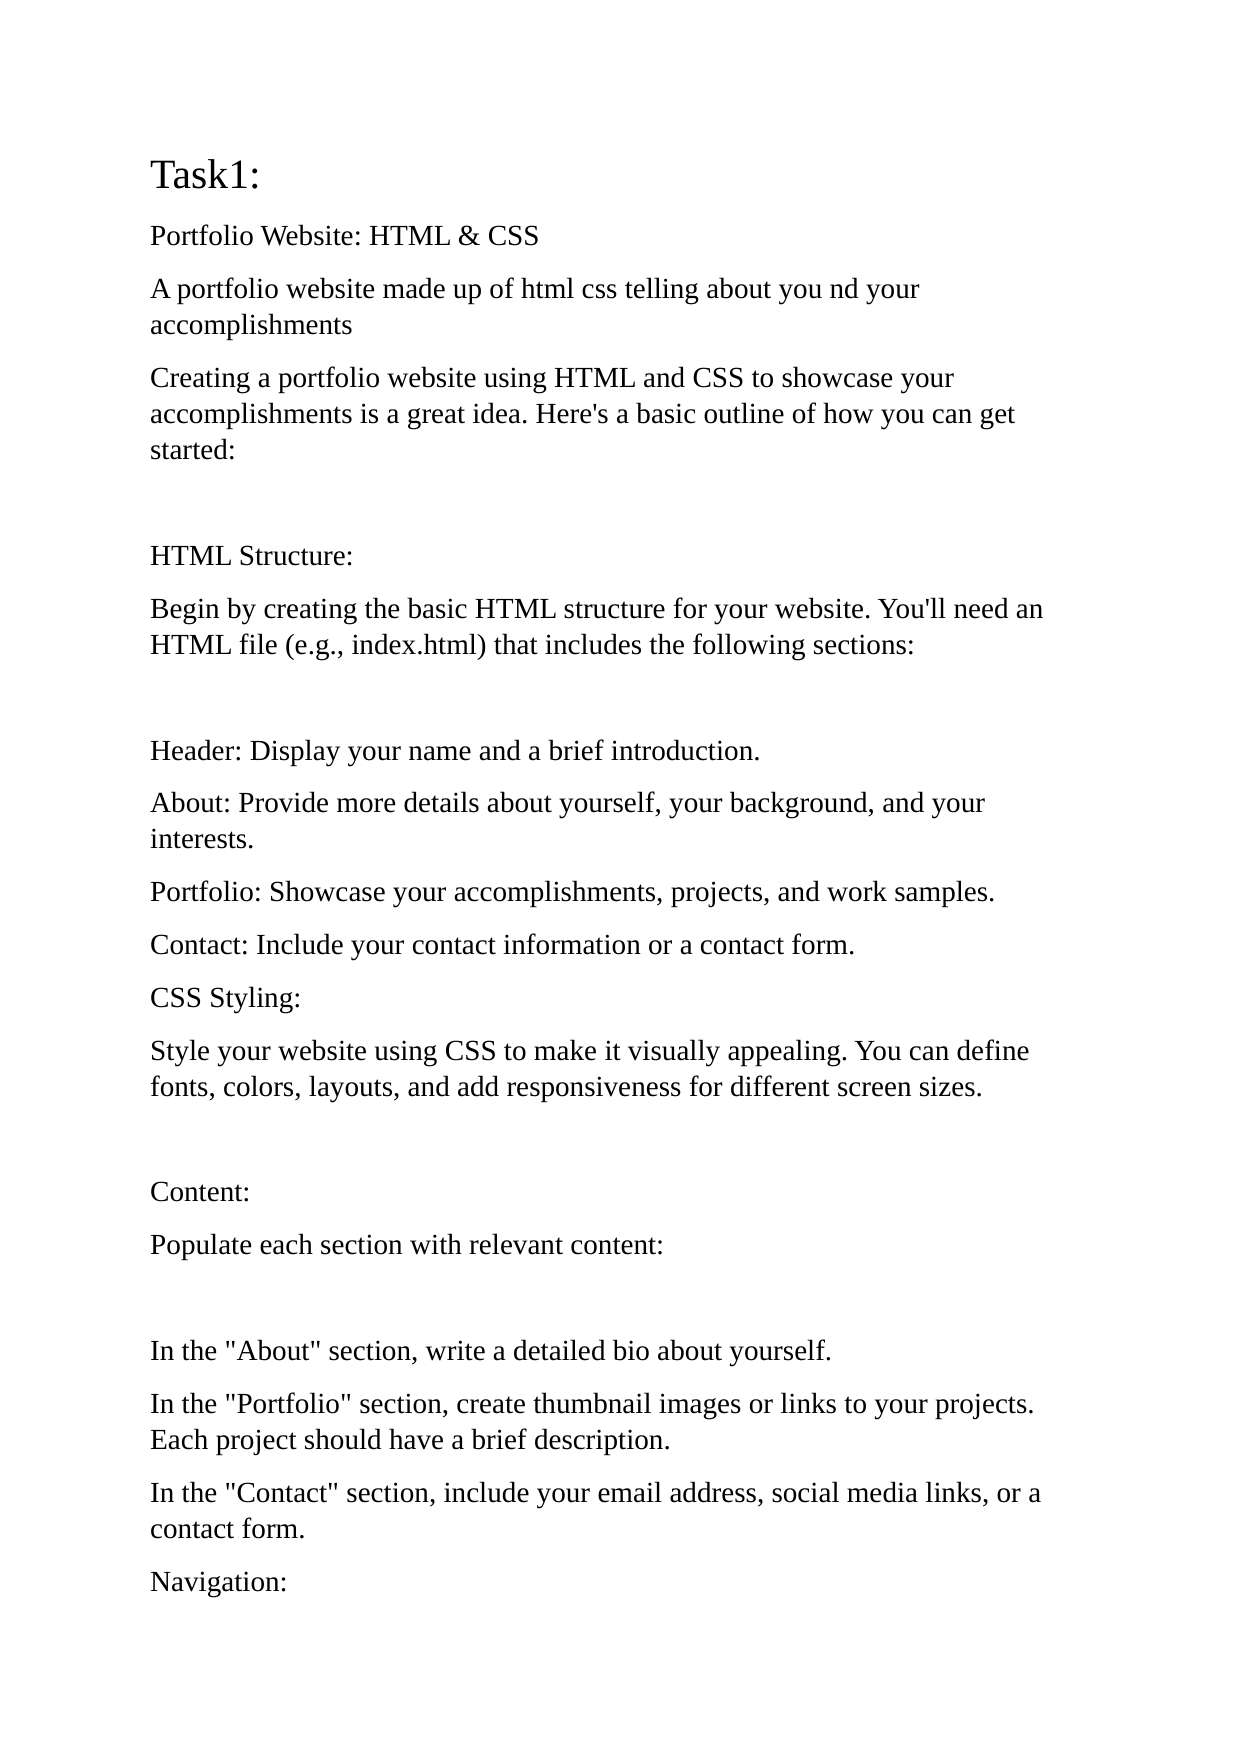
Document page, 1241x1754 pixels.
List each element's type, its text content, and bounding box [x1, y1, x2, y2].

text Contact: Include your contact information or a contact form. [150, 927, 1090, 961]
text Populate each section with relevant content: [150, 1227, 1090, 1261]
text Portfolio Website: HTML & CSS [150, 218, 1090, 252]
text In the "Portfolio" section, create thumbnail images or links to your projects. Each project should have a brief description. [150, 1386, 1090, 1456]
text Style your website using CSS to make it visually appealing. You can define fonts, colors, layouts, and add responsiveness for different screen sizes. [150, 1033, 1090, 1102]
text In the "Contact" section, include your email address, social media links, or a contact form. [150, 1475, 1090, 1544]
text About: Provide more details about yourself, your background, and your interests. [150, 785, 1090, 855]
text CSS Styling: [150, 980, 1090, 1013]
text Navigation: [150, 1564, 1090, 1597]
text Header: Display your name and a brief introduction. [150, 733, 1090, 766]
text Content: [150, 1174, 1090, 1208]
text Creating a portfolio website using HTML and CSS to showcase your accomplishments is a great idea. Here's a basic outline of how you can get started: [150, 360, 1090, 466]
text In the "About" section, write a detailed bio about yourself. [150, 1333, 1090, 1367]
text A portfolio website made up of html css telling about you nd your accomplishments [150, 271, 1090, 341]
text HTML Structure: [150, 538, 1090, 572]
text Begin by creating the basic HTML structure for your website. You'll need an HTML file (e.g., index.html) that includes the following sections: [150, 591, 1090, 661]
text Portfolio: Showcase your accomplishments, projects, and work samples. [150, 874, 1090, 908]
text Task1: [150, 150, 1090, 198]
